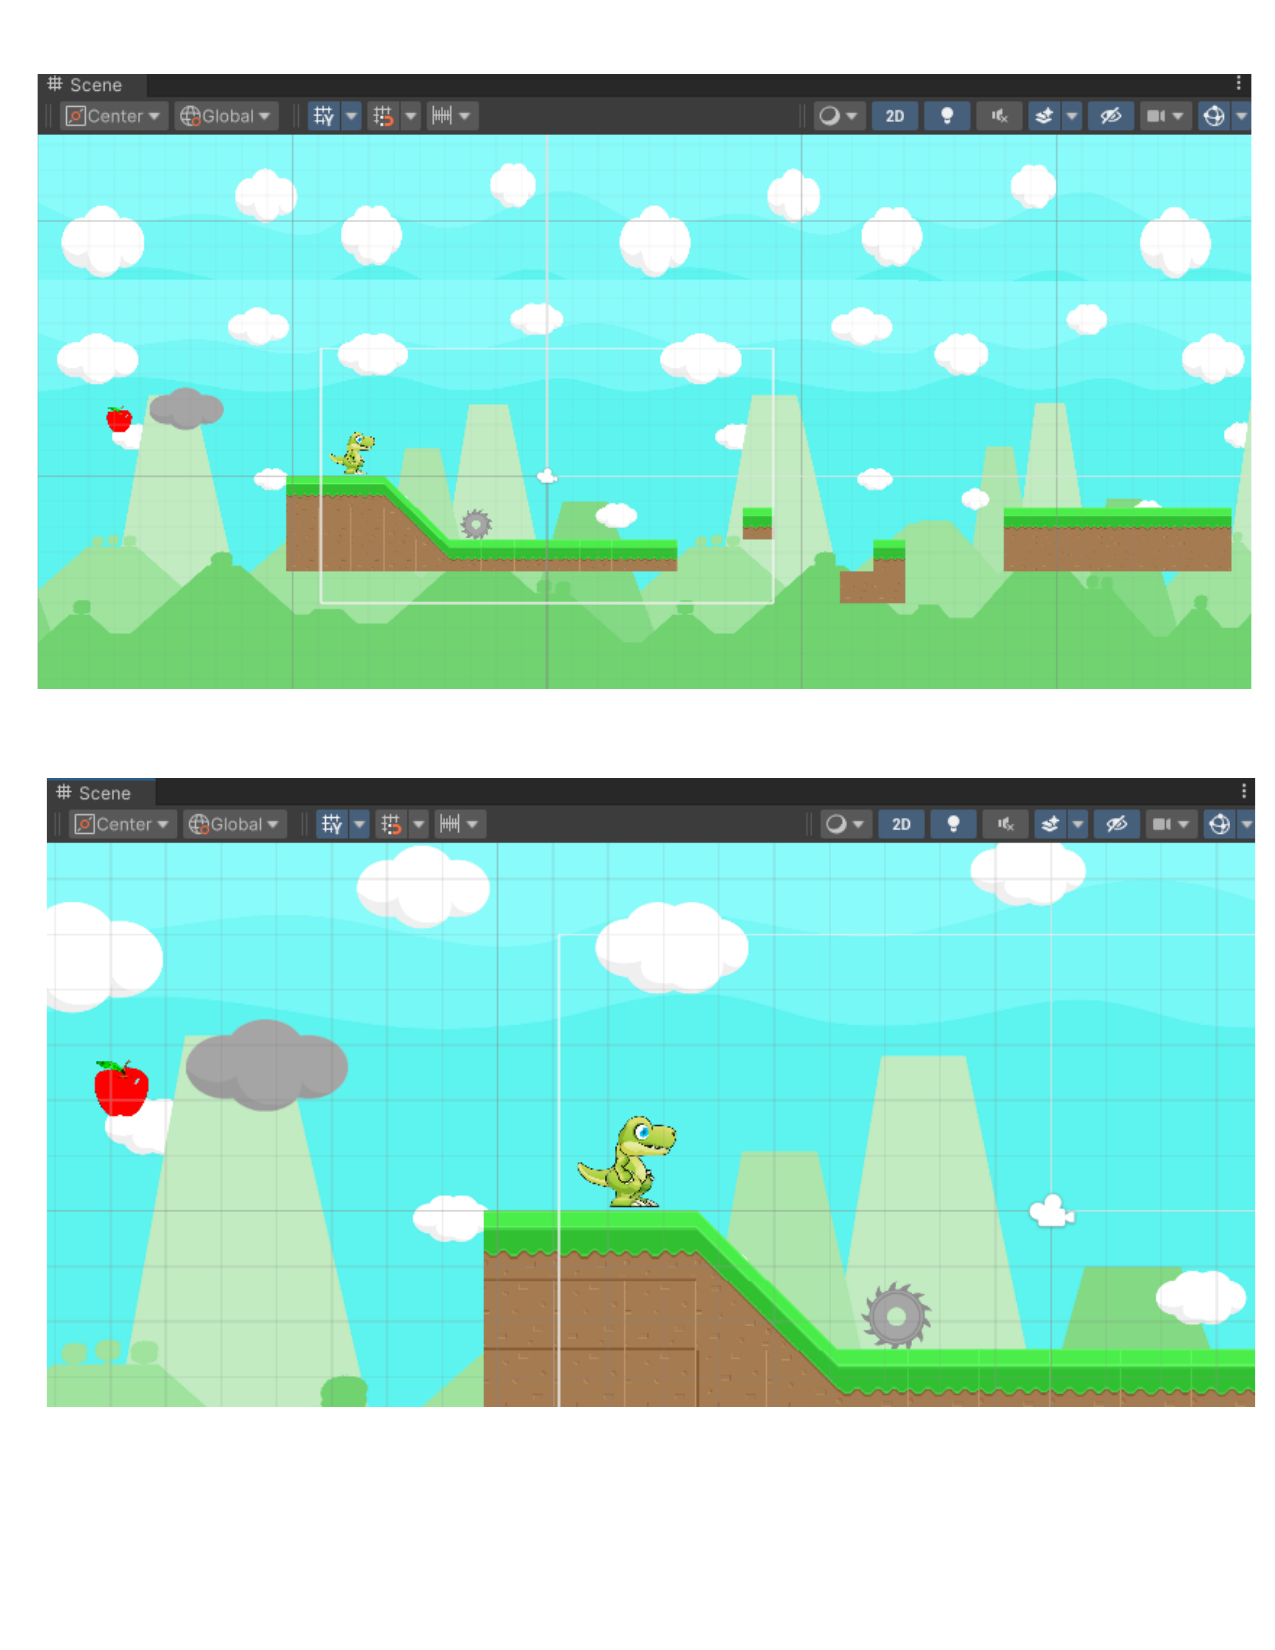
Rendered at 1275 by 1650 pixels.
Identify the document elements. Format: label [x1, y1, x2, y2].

picture [37, 74, 1252, 689]
picture [46, 778, 1256, 1407]
